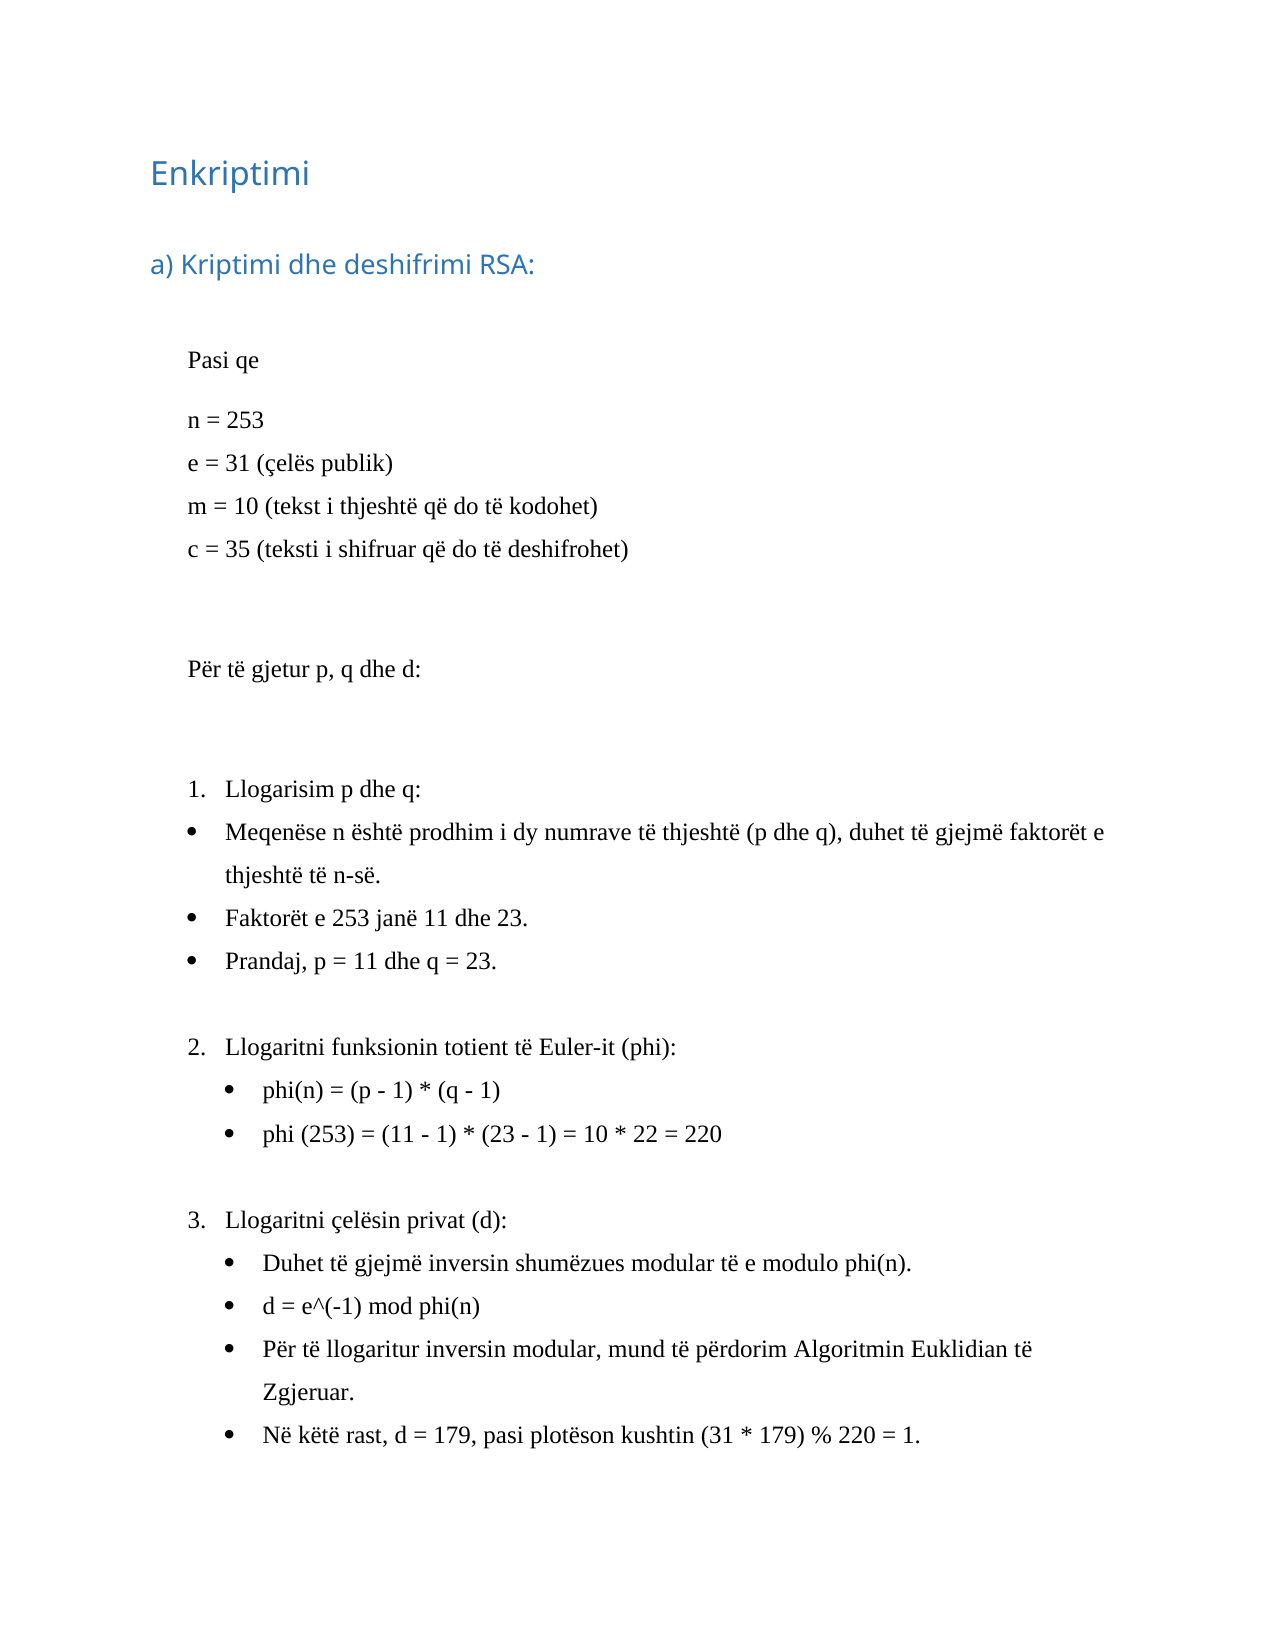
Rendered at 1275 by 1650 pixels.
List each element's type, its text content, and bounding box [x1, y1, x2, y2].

list Për të llogaritur inversin modular, mund të përdorim Algoritmin Euklidian të Zgjeruar. [225, 1334, 1125, 1406]
list Llogaritni funksionin totient të Euler-it (phi): [187, 1032, 1125, 1061]
list d = e^(-1) mod phi(n) [225, 1291, 1125, 1320]
list Duhet të gjejmë inversin shumëzues modular të e modulo phi(n). [225, 1248, 1125, 1277]
subtitle a) Kriptimi dhe deshifrimi RSA: [150, 246, 1125, 283]
list Meqenëse n është prodhim i dy numrave të thjeshtë (p dhe q), duhet të gjejmë faktorët e thjeshtë të n-së. [187, 817, 1125, 889]
list Llogarisim p dhe q: [187, 774, 1125, 802]
subtitle Enkriptimi [150, 150, 1125, 195]
text n = 253 e = 31 (çelës publik) m = 10 (tekst i thjeshtë që do të kodohet) c = 35 (teksti i shifruar që do të deshifrohet) [187, 405, 1125, 563]
list Prandaj, p = 11 dhe q = 23. [187, 946, 1125, 975]
list phi (253) = (11 - 1) * (23 - 1) = 10 * 22 = 220 [225, 1119, 1125, 1147]
list phi(n) = (p - 1) * (q - 1) [225, 1076, 1125, 1104]
list Në këtë rast, d = 179, pasi plotëson kushtin (31 * 179) % 220 = 1. [225, 1421, 1125, 1449]
list Llogaritni çelësin privat (d): [187, 1205, 1125, 1234]
text Për të gjetur p, q dhe d: [187, 654, 1125, 683]
list Faktorët e 253 janë 11 dhe 23. [187, 903, 1125, 932]
text Pasi qe [187, 345, 1125, 374]
